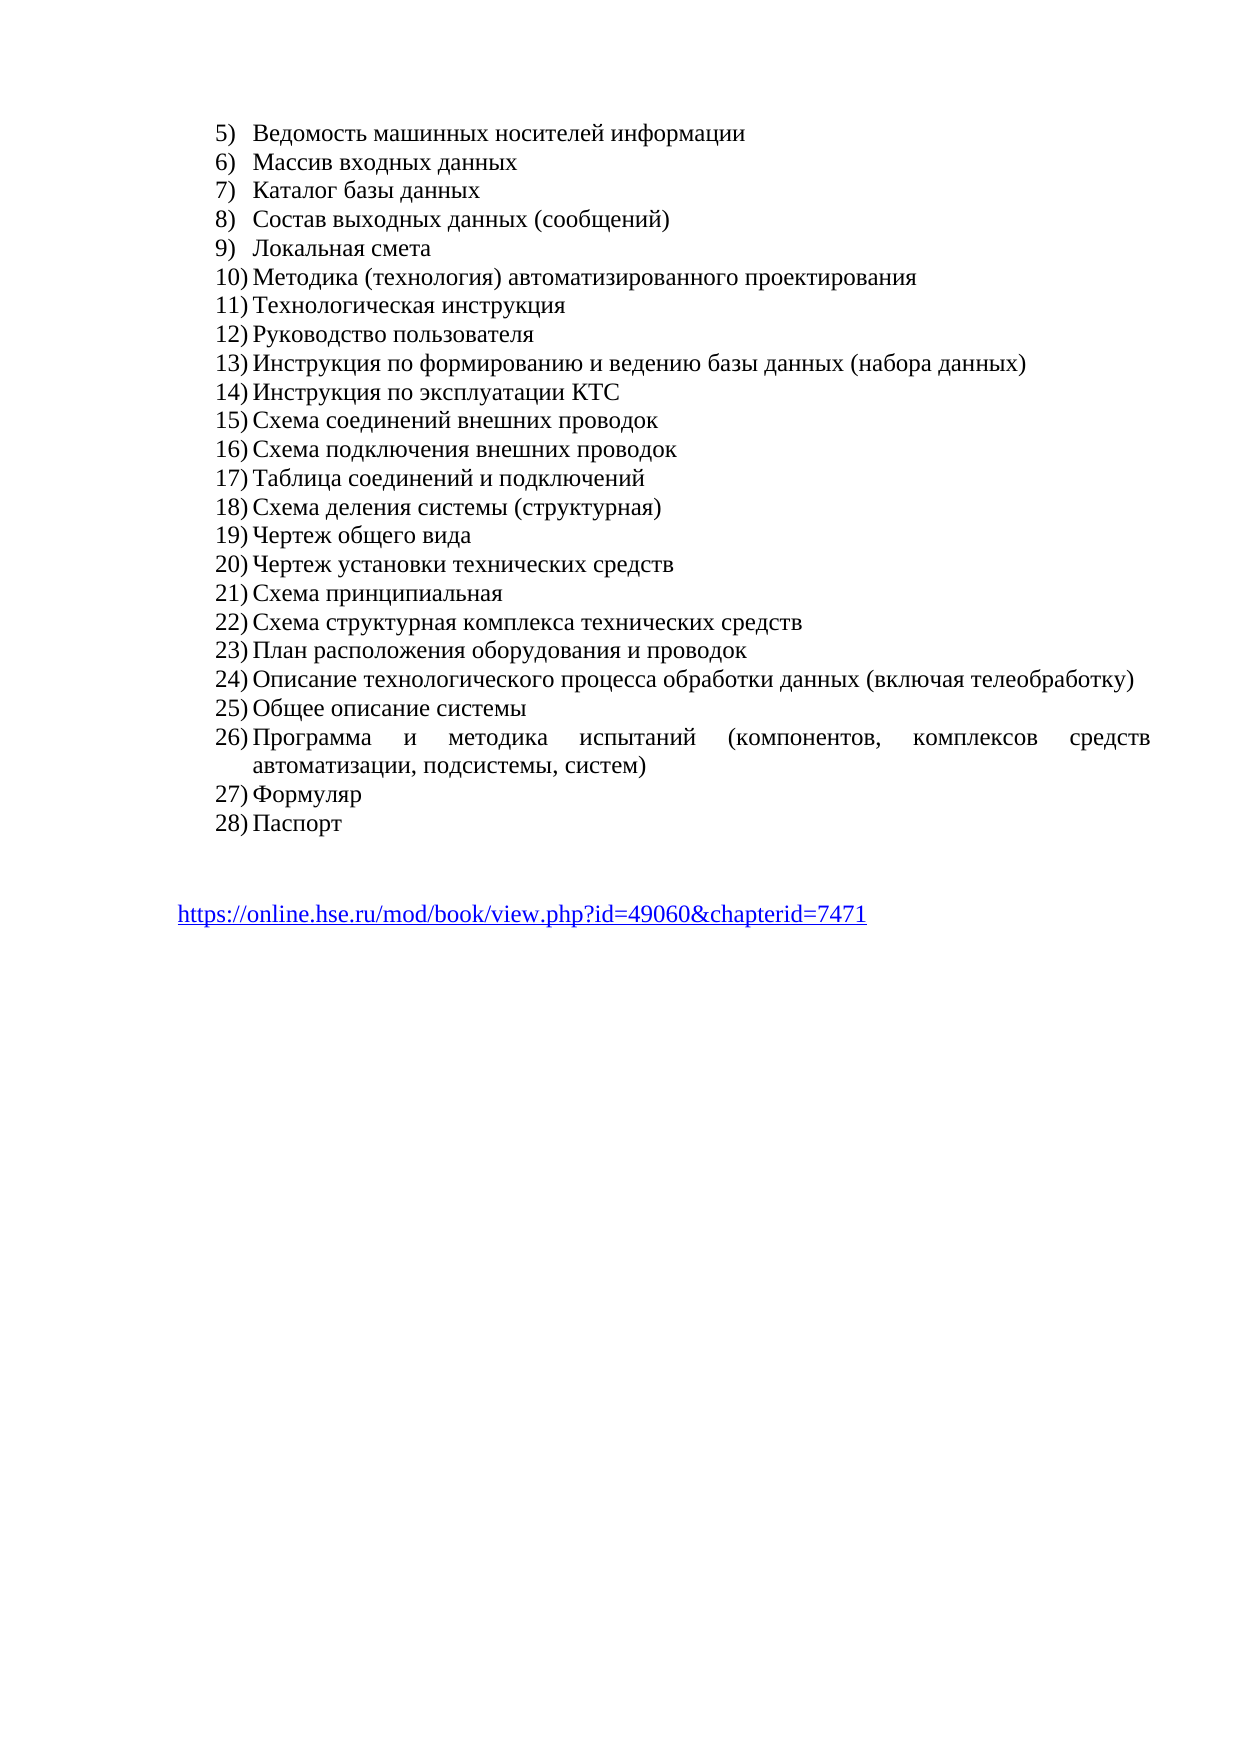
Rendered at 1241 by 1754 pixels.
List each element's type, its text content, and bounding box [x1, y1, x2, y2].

list Программа и методика испытаний (компонентов, комплексов средств автоматизации, подсистемы, систем) [215, 722, 1152, 779]
list Инструкция по эксплуатации КТС [215, 377, 1152, 406]
list Формуляр [215, 779, 1152, 808]
list Методика (технология) автоматизированного проектирования [215, 262, 1152, 291]
list Локальная смета [215, 233, 1152, 262]
list Технологическая инструкция [215, 291, 1152, 319]
list Состав выходных данных (сообщений) [215, 204, 1152, 233]
list Руководство пользователя [215, 319, 1152, 348]
list Схема принципиальная [215, 578, 1152, 607]
list Схема соединений внешних проводок [215, 406, 1152, 434]
text https://online.hse.ru/mod/book/view.php?id=49060&chapterid=7471 [177, 899, 1152, 928]
list Каталог базы данных [215, 176, 1152, 204]
list Ведомость машинных носителей информации [215, 118, 1152, 147]
list Массив входных данных [215, 147, 1152, 176]
list Паспорт [215, 808, 1152, 837]
list План расположения оборудования и проводок [215, 636, 1152, 664]
list Инструкция по формированию и ведению базы данных (набора данных) [215, 348, 1152, 377]
list Чертеж общего вида [215, 521, 1152, 549]
list Описание технологического процесса обработки данных (включая телеобработку) [215, 664, 1152, 693]
list Чертеж установки технических средств [215, 549, 1152, 578]
list Таблица соединений и подключений [215, 463, 1152, 492]
list Схема структурная комплекса технических средств [215, 607, 1152, 636]
list Общее описание системы [215, 693, 1152, 722]
list Схема деления системы (структурная) [215, 492, 1152, 521]
list Схема подключения внешних проводок [215, 434, 1152, 463]
